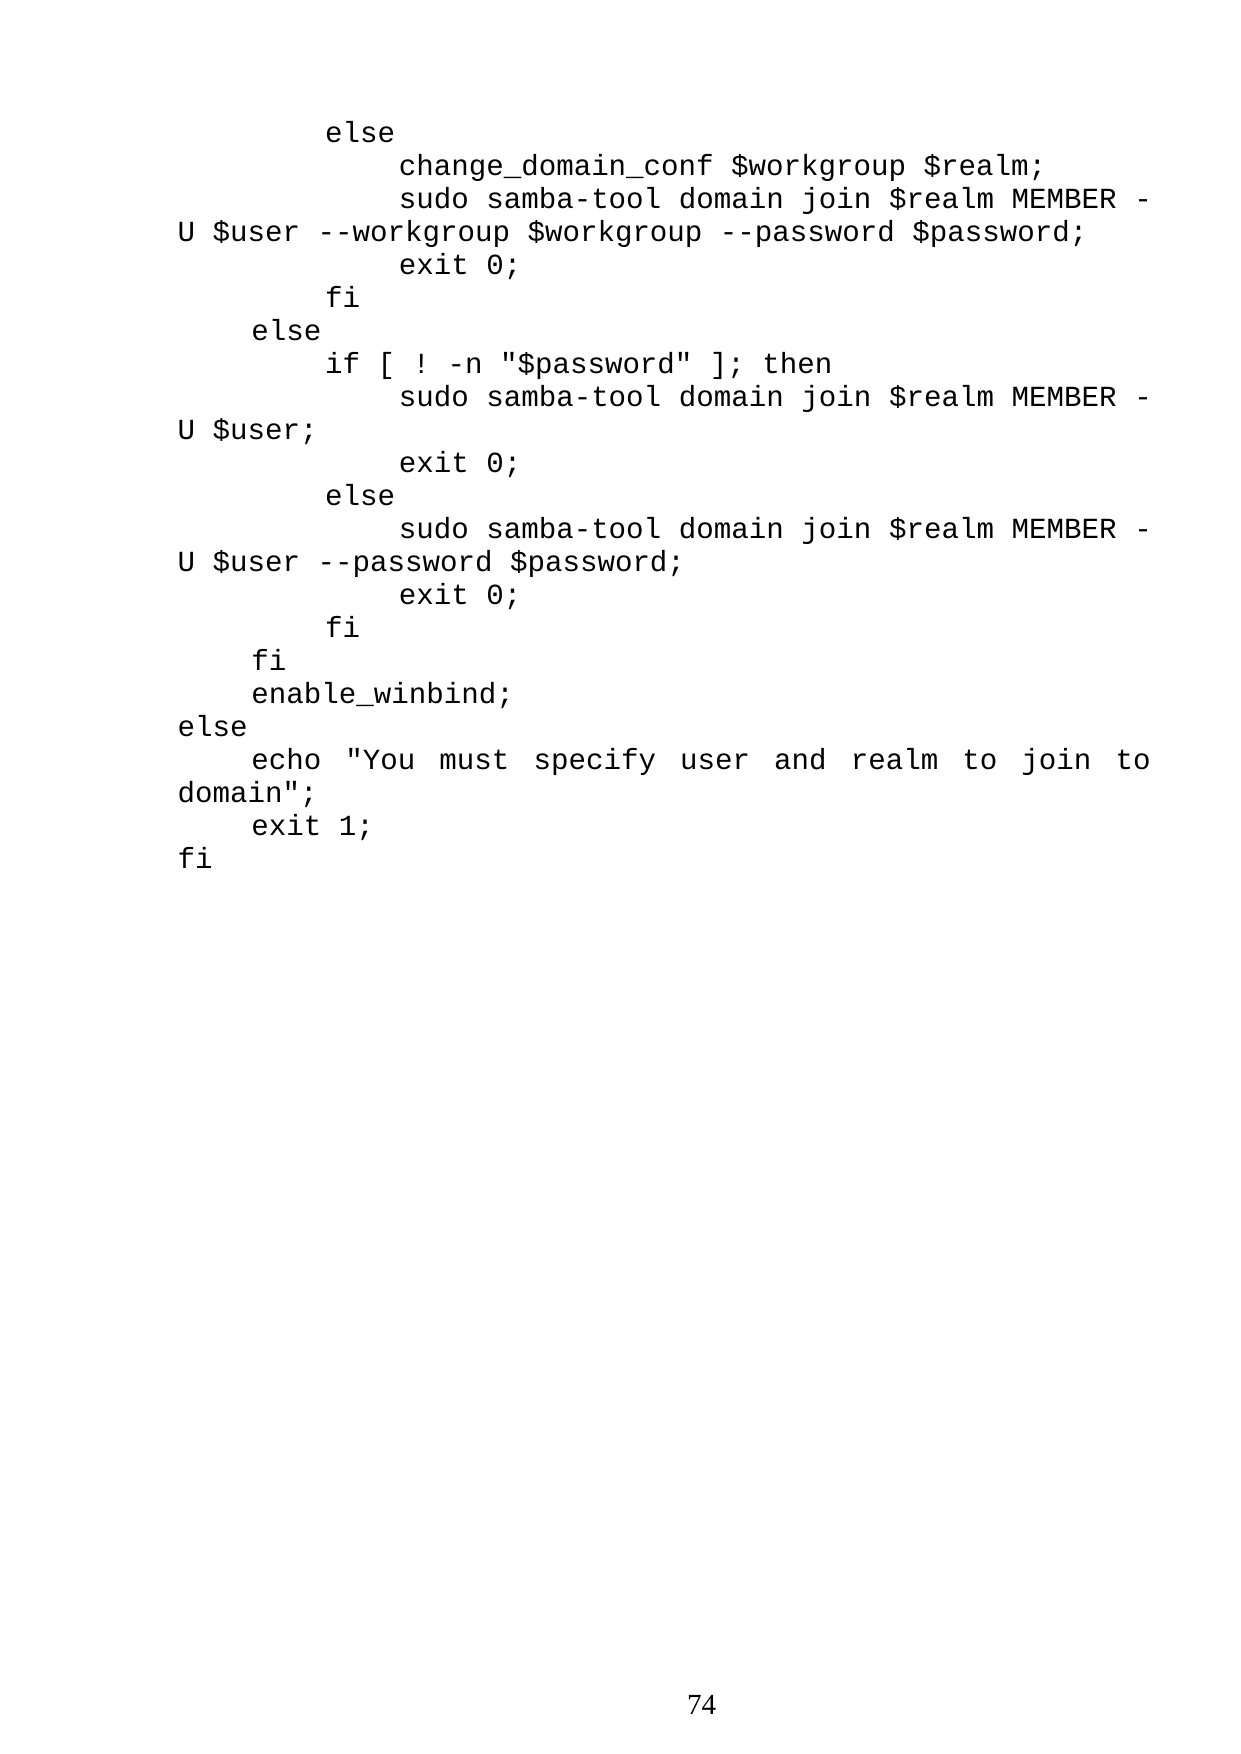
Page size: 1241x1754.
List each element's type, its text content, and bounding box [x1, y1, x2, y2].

text exit 0; [177, 448, 1152, 481]
text fi [177, 844, 1152, 878]
text if [ ! -n "$password" ]; then [177, 349, 1152, 382]
text fi [177, 283, 1152, 316]
text exit 0; [177, 580, 1152, 613]
text fi [177, 613, 1152, 646]
text sudo samba-tool domain join $realm MEMBER -U $user --password $password; [177, 514, 1152, 580]
text else [177, 712, 1152, 746]
text echo "You must specify user and realm to join to domain"; [177, 746, 1152, 812]
text exit 1; [177, 812, 1152, 844]
text change_domain_conf $workgroup $realm; [177, 151, 1152, 184]
text sudo samba-tool domain join $realm MEMBER -U $user --workgroup $workgroup --password $password; [177, 184, 1152, 250]
text sudo samba-tool domain join $realm MEMBER -U $user; [177, 382, 1152, 448]
text fi [177, 646, 1152, 679]
text else [177, 118, 1152, 151]
text else [177, 481, 1152, 514]
text enable_winbind; [177, 679, 1152, 712]
text exit 0; [177, 250, 1152, 283]
text else [177, 316, 1152, 349]
